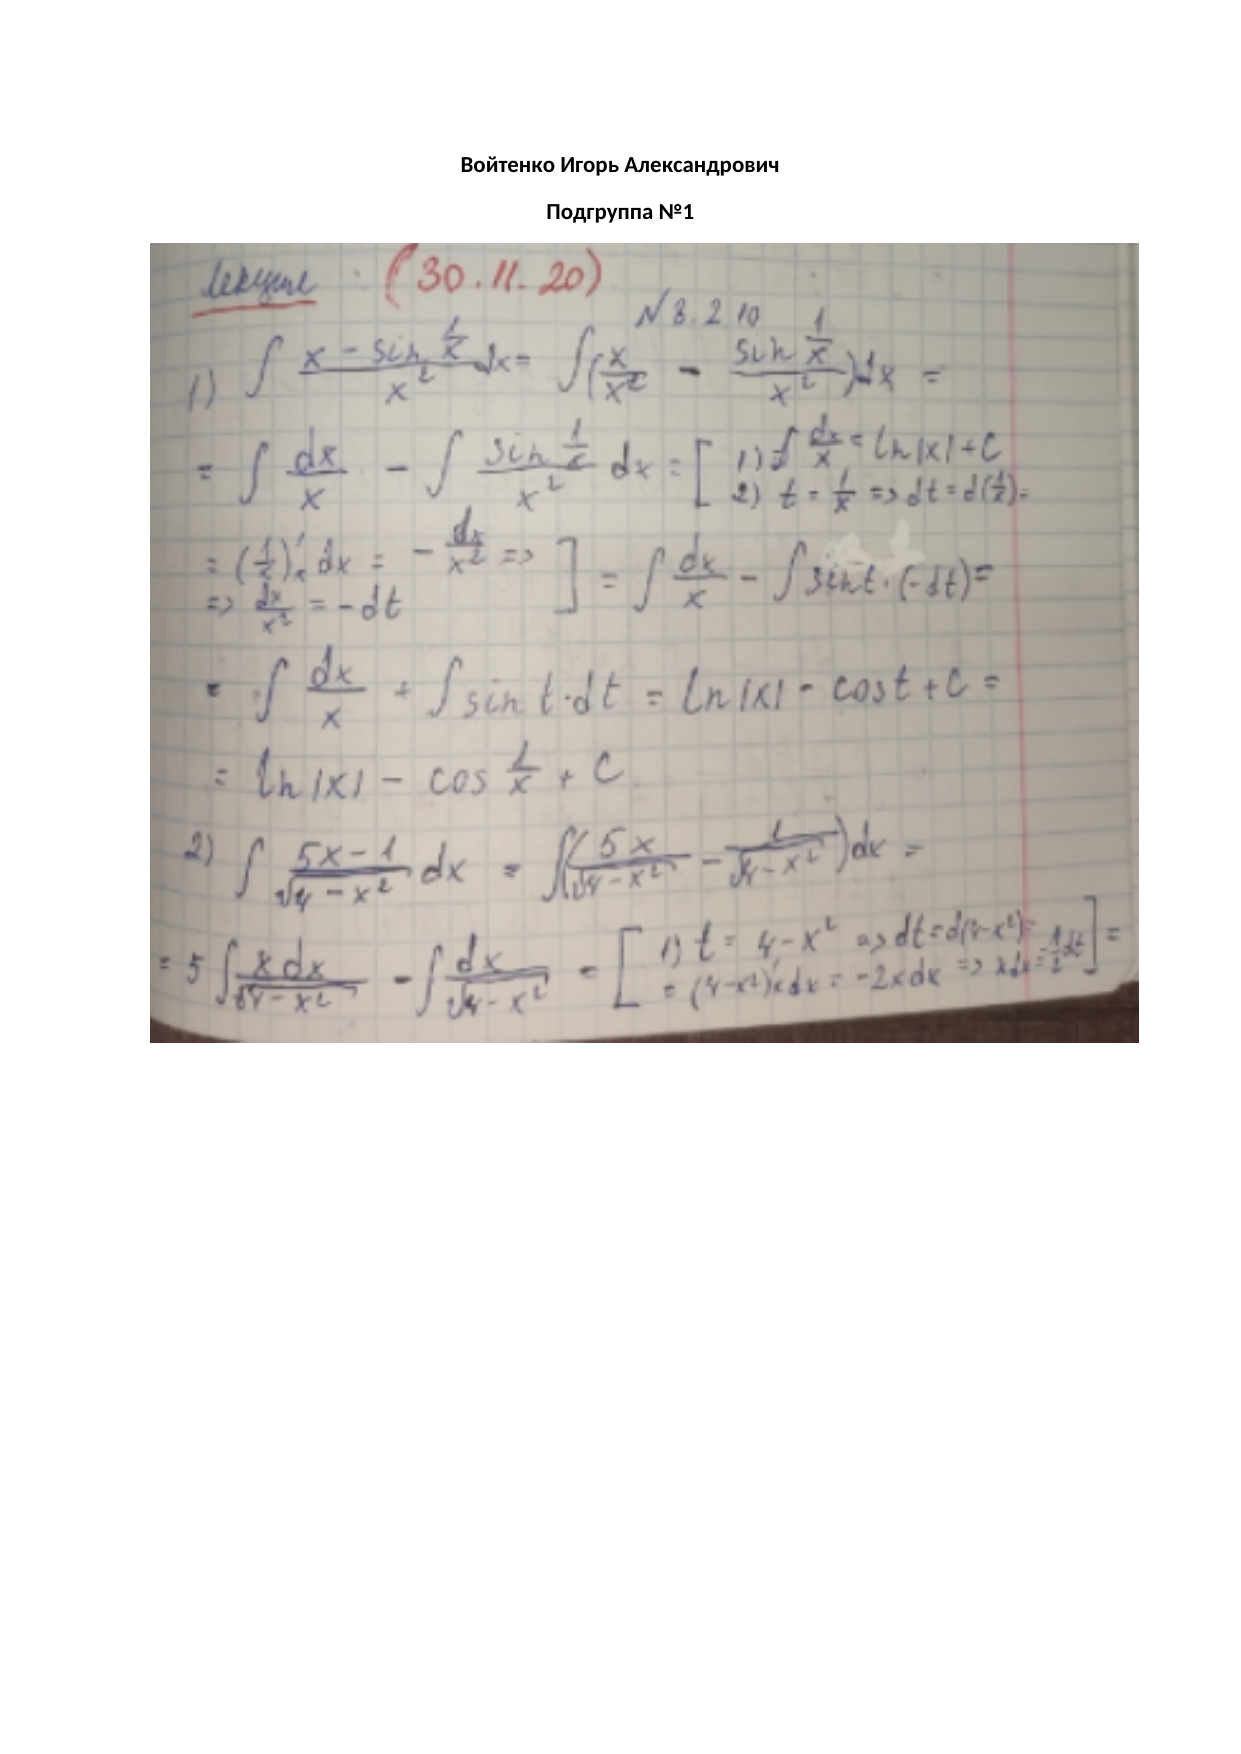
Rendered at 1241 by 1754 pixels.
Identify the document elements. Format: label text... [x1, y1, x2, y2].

text Войтенко Игорь Александрович [150, 150, 1090, 178]
picture [150, 243, 1139, 1043]
text Подгруппа №1 [150, 197, 1090, 225]
